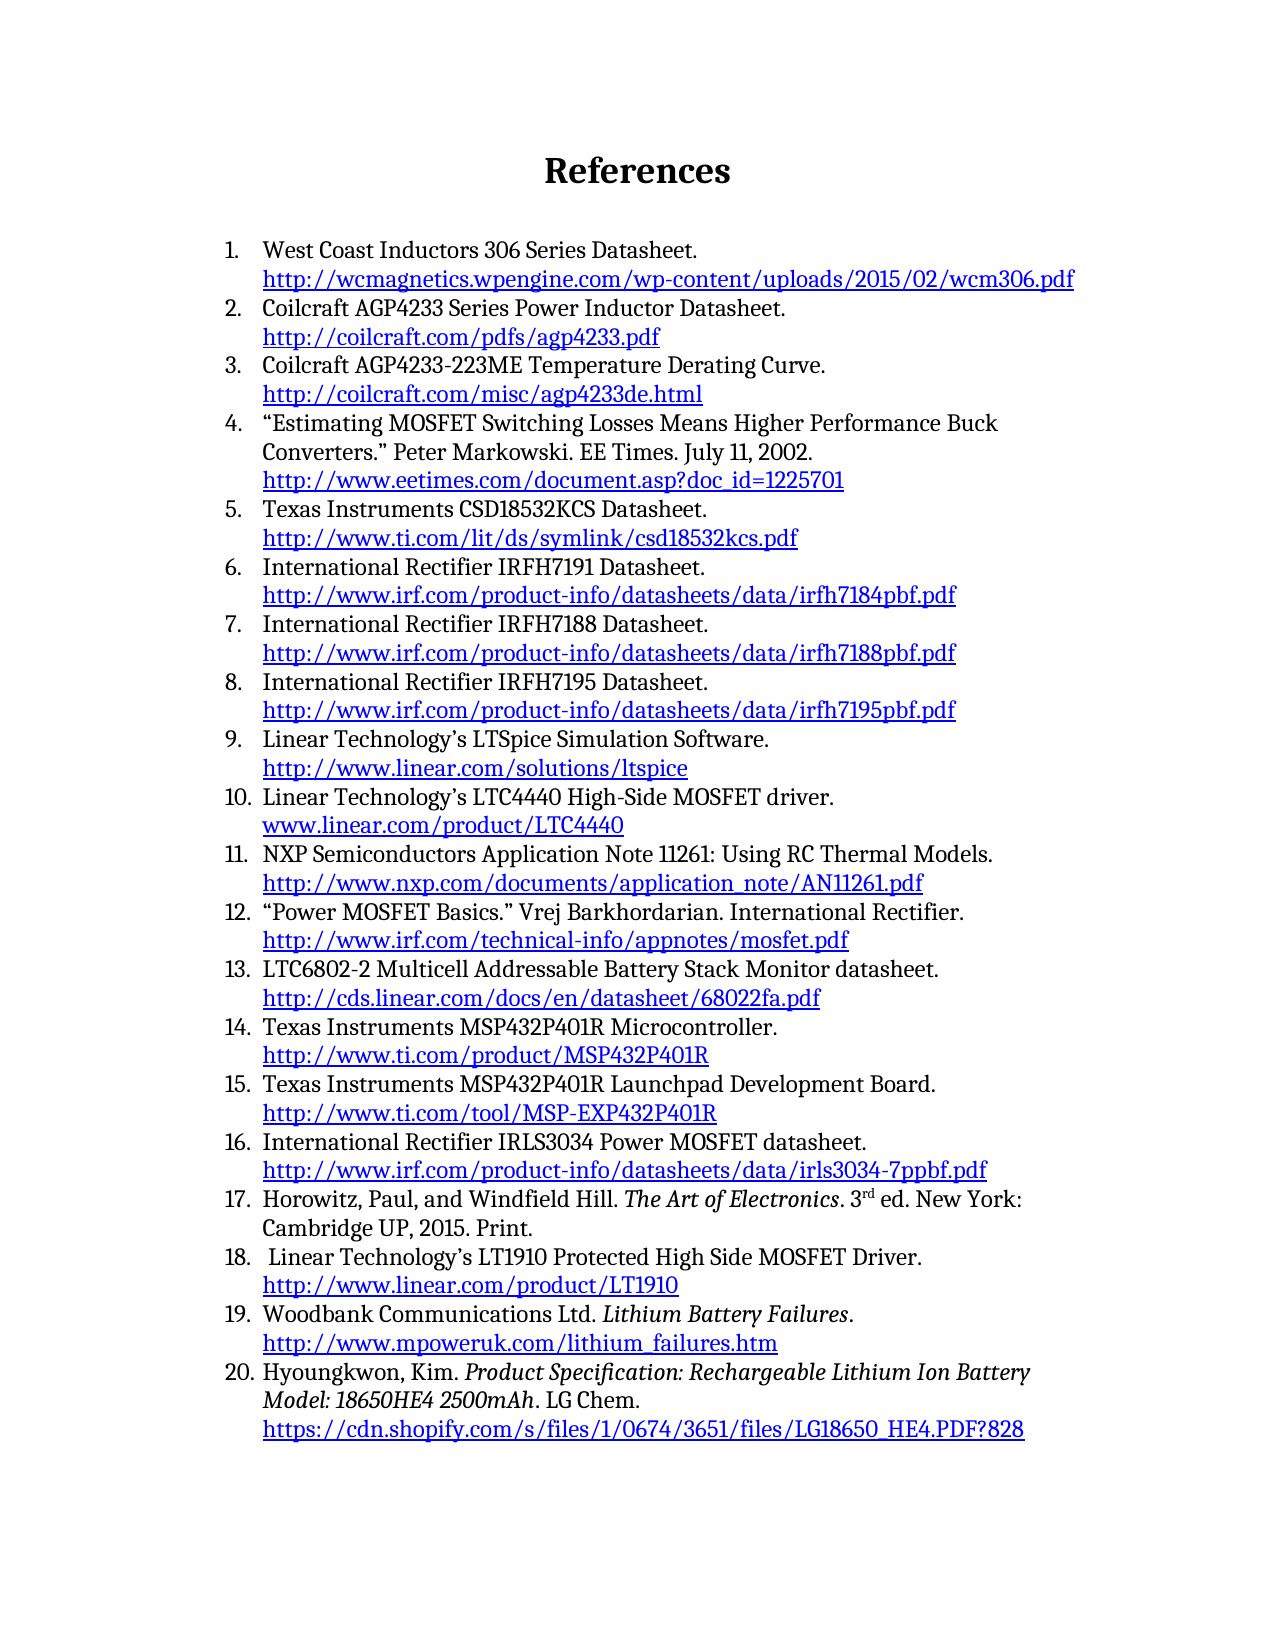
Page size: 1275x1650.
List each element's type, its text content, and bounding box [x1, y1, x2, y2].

list International Rectifier IRFH7191 Datasheet. http://www.irf.com/product-info/datasheets/data/irfh7184pbf.pdf [225, 552, 1087, 610]
list Texas Instruments CSD18532KCS Datasheet. http://www.ti.com/lit/ds/symlink/csd18532kcs.pdf [225, 495, 1087, 552]
list Hyoungkwon, Kim. Product Specification: Rechargeable Lithium Ion Battery Model: 18650HE4 2500mAh. LG Chem. https://cdn.shopify.com/s/files/1/0674/3651/files/LG18650_HE4.PDF?828 [225, 1357, 1087, 1444]
list International Rectifier IRLS3034 Power MOSFET datasheet. http://www.irf.com/product-info/datasheets/data/irls3034-7ppbf.pdf [225, 1127, 1087, 1185]
text References [187, 150, 1087, 193]
list LTC6802-2 Multicell Addressable Battery Stack Monitor datasheet. http://cds.linear.com/docs/en/datasheet/68022fa.pdf [225, 955, 1087, 1012]
list Woodbank Communications Ltd. Lithium Battery Failures. http://www.mpoweruk.com/lithium_failures.htm [225, 1300, 1087, 1357]
list “Estimating MOSFET Switching Losses Means Higher Performance Buck Converters.” Peter Markowski. EE Times. July 11, 2002. http://www.eetimes.com/document.asp?doc_id=1225701 [225, 409, 1087, 495]
list Coilcraft AGP4233-223ME Temperature Derating Curve. http://coilcraft.com/misc/agp4233de.html [225, 351, 1087, 409]
list “Power MOSFET Basics.” Vrej Barkhordarian. International Rectifier. http://www.irf.com/technical-info/appnotes/mosfet.pdf [225, 897, 1087, 955]
list Horowitz, Paul, and Windfield Hill. The Art of Electronics. 3rd ed. New York: Cambridge UP, 2015. Print. [225, 1185, 1087, 1242]
list International Rectifier IRFH7188 Datasheet. http://www.irf.com/product-info/datasheets/data/irfh7188pbf.pdf [225, 610, 1087, 667]
list Linear Technology’s LT1910 Protected High Side MOSFET Driver. http://www.linear.com/product/LT1910 [225, 1242, 1087, 1300]
list Linear Technology’s LTSpice Simulation Software. http://www.linear.com/solutions/ltspice [225, 725, 1087, 782]
list Texas Instruments MSP432P401R Launchpad Development Board. http://www.ti.com/tool/MSP-EXP432P401R [225, 1070, 1087, 1127]
list NXP Semiconductors Application Note 11261: Using RC Thermal Models. http://www.nxp.com/documents/application_note/AN11261.pdf [225, 840, 1087, 897]
list Coilcraft AGP4233 Series Power Inductor Datasheet. http://coilcraft.com/pdfs/agp4233.pdf [225, 294, 1087, 351]
list Linear Technology’s LTC4440 High-Side MOSFET driver. www.linear.com/product/LTC4440 [225, 782, 1087, 840]
list International Rectifier IRFH7195 Datasheet. http://www.irf.com/product-info/datasheets/data/irfh7195pbf.pdf [225, 667, 1087, 725]
list West Coast Inductors 306 Series Datasheet. http://wcmagnetics.wpengine.com/wp-content/uploads/2015/02/wcm306.pdf [225, 236, 1087, 294]
list Texas Instruments MSP432P401R Microcontroller. http://www.ti.com/product/MSP432P401R [225, 1012, 1087, 1070]
